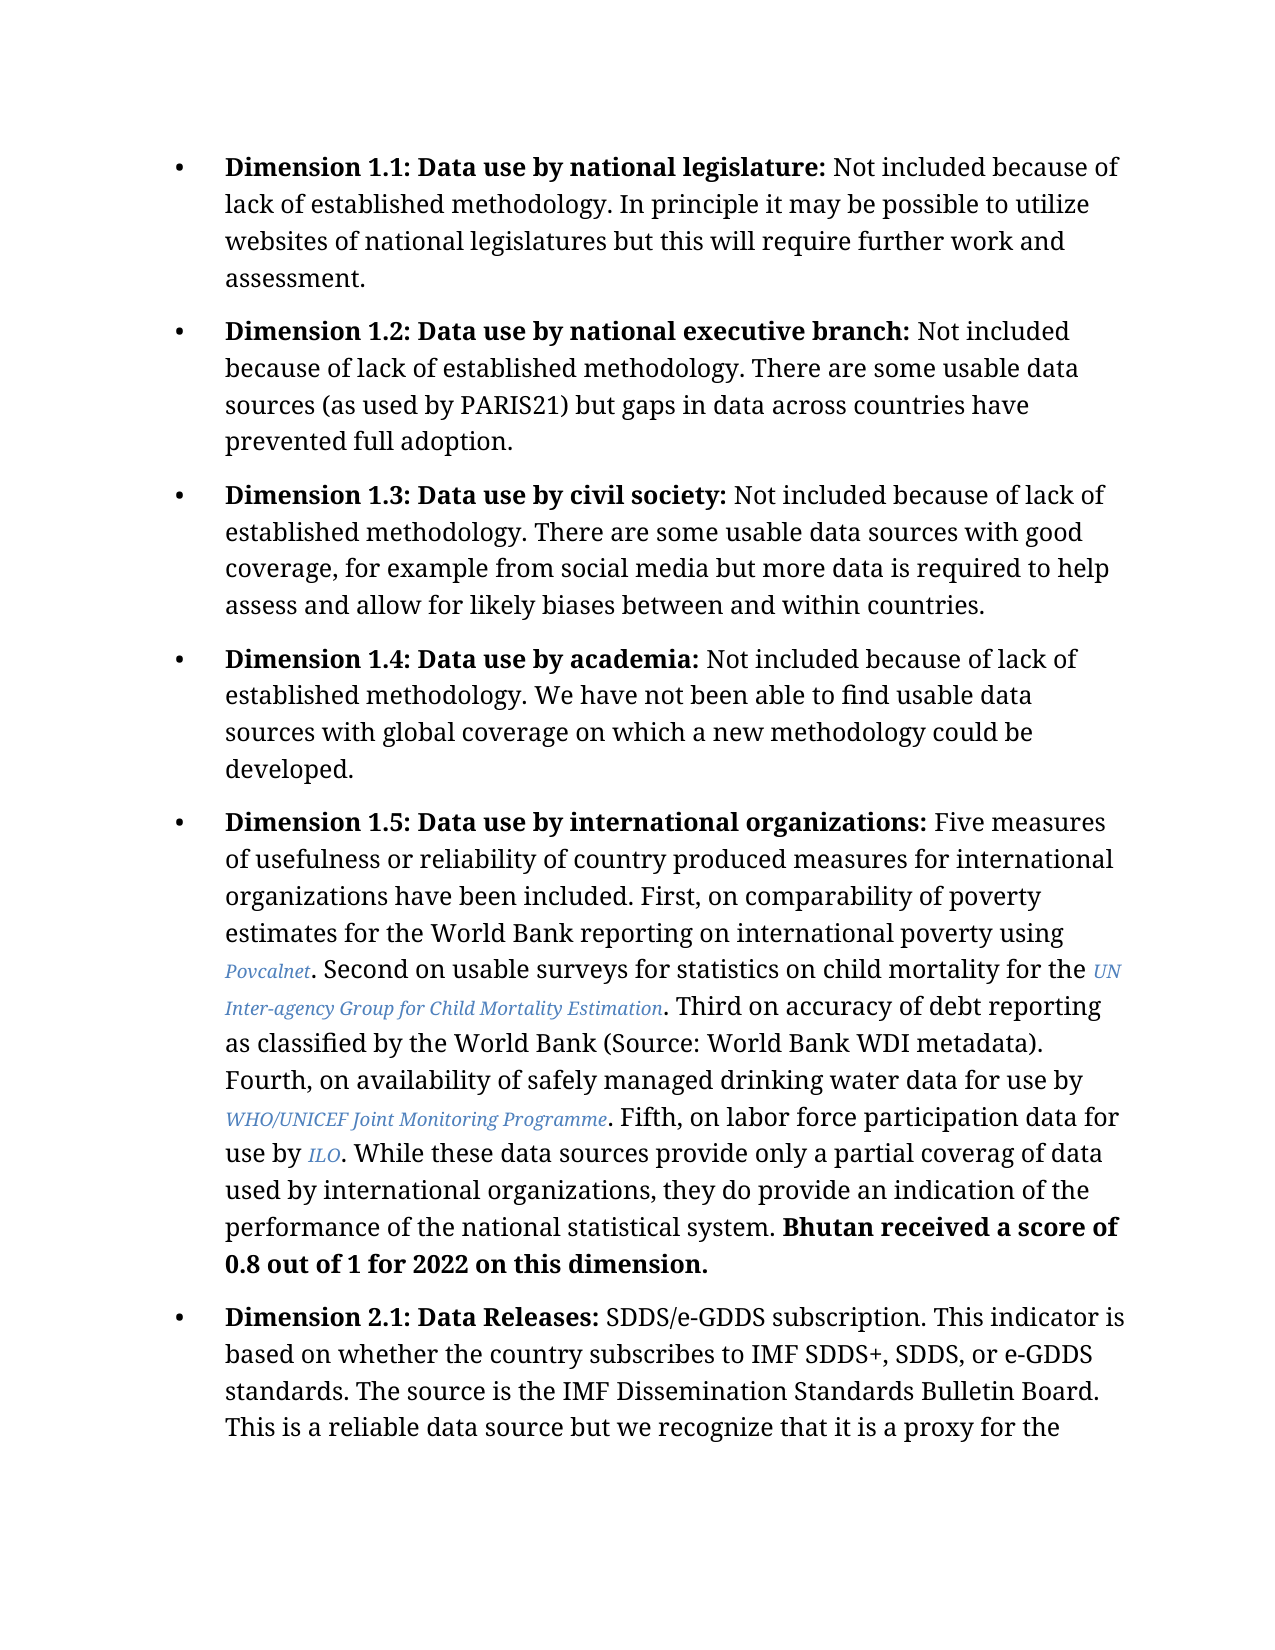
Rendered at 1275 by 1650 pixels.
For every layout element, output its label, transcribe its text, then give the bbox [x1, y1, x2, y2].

list Dimension 1.5: Data use by international organizations: Five measures of usefulness or reliability of country produced measures for international organizations have been included. First, on comparability of poverty estimates for the World Bank reporting on international poverty using Povcalnet. Second on usable surveys for statistics on child mortality for the UN Inter-agency Group for Child Mortality Estimation. Third on accuracy of debt reporting as classified by the World Bank (Source: World Bank WDI metadata). Fourth, on availability of safely managed drinking water data for use by WHO/UNICEF Joint Monitoring Programme. Fifth, on labor force participation data for use by ILO. While these data sources provide only a partial coverag of data used by international organizations, they do provide an indication of the performance of the national statistical system. Bhutan received a score of 0.8 out of 1 for 2022 on this dimension. [175, 805, 1125, 1280]
list Dimension 1.2: Data use by national executive branch: Not included because of lack of established methodology. There are some usable data sources (as used by PARIS21) but gaps in data across countries have prevented full adoption. [175, 314, 1125, 458]
list Dimension 1.4: Data use by academia: Not included because of lack of established methodology. We have not been able to find usable data sources with global coverage on which a new methodology could be developed. [175, 641, 1125, 786]
list Dimension 1.3: Data use by civil society: Not included because of lack of established methodology. There are some usable data sources with good coverage, for example from social media but more data is required to help assess and allow for likely biases between and within countries. [175, 477, 1125, 622]
list Dimension 1.1: Data use by national legislature: Not included because of lack of established methodology. In principle it may be possible to utilize websites of national legislatures but this will require further work and assessment. [175, 150, 1125, 294]
